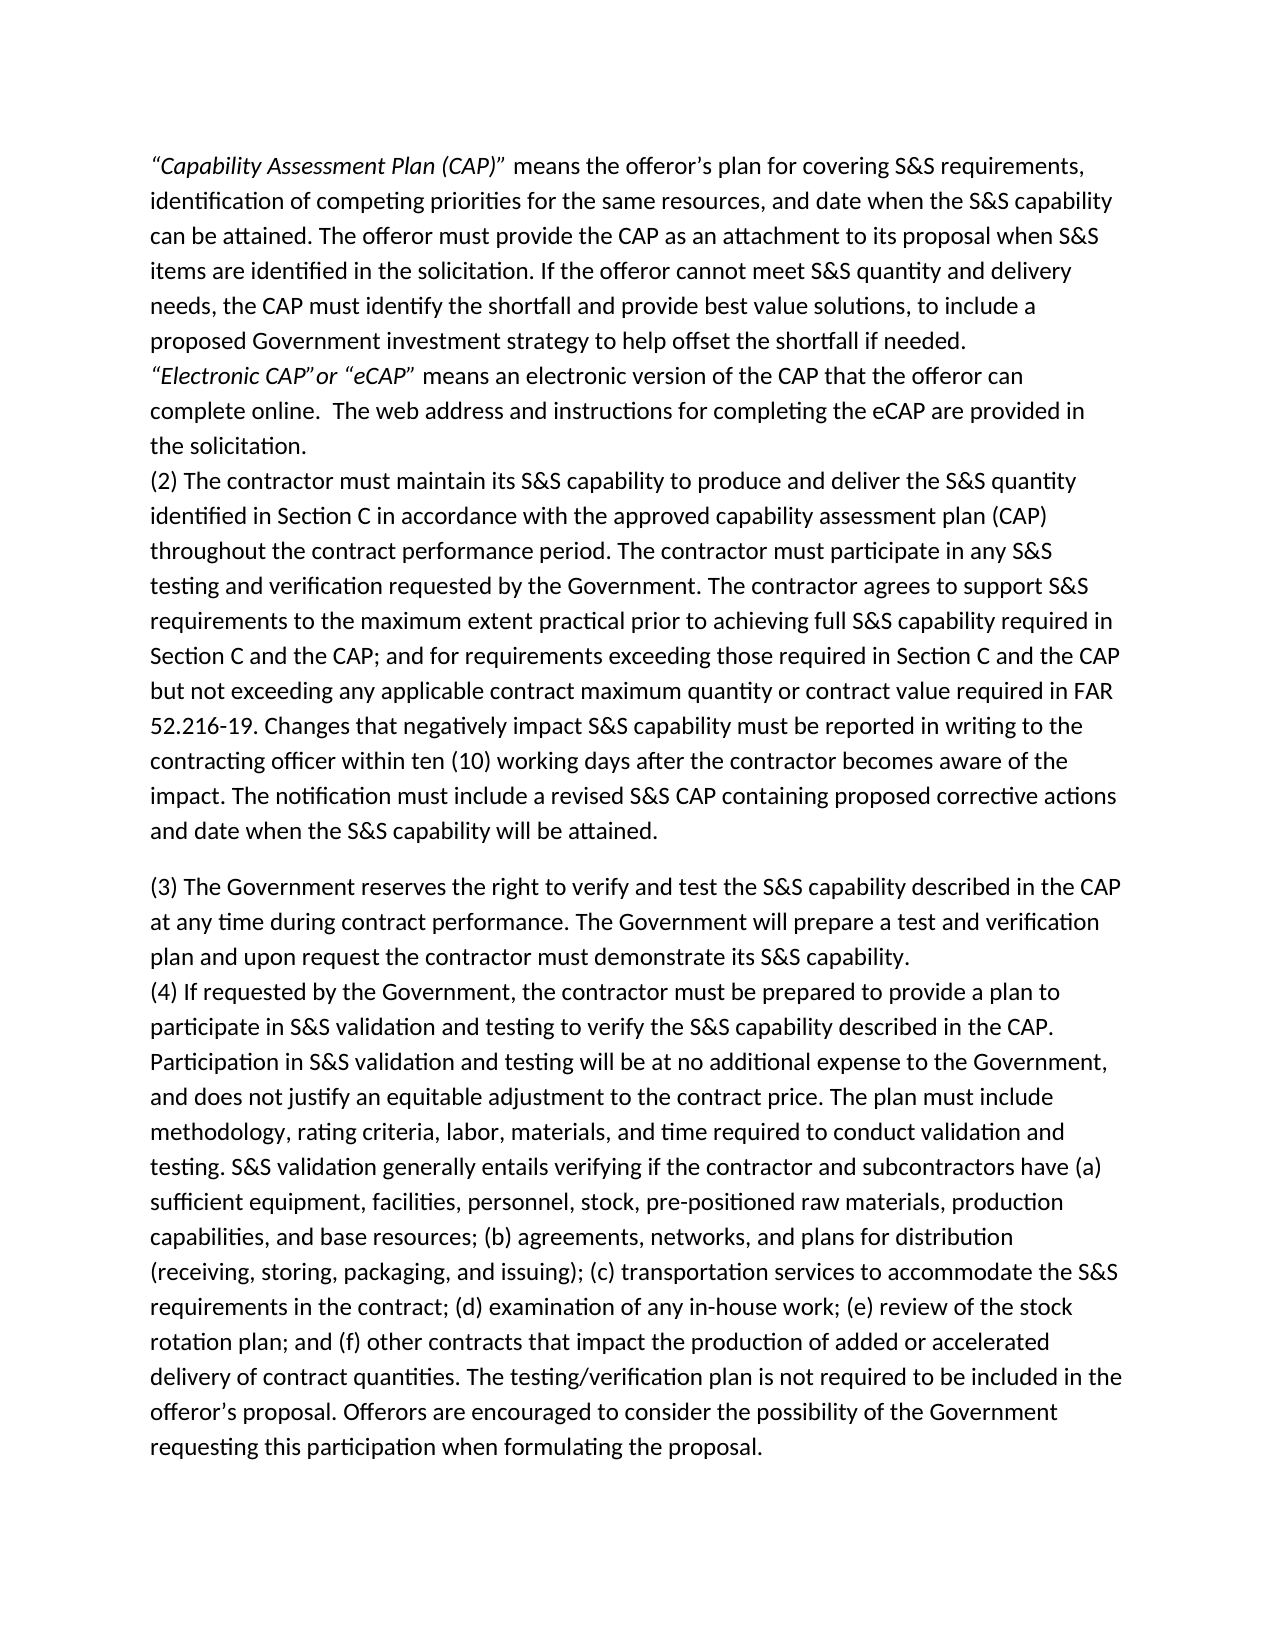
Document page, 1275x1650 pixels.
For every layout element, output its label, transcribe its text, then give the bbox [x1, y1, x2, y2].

text “Capability Assessment Plan (CAP)” means the offeror’s plan for covering S&S requirements, identification of competing priorities for the same resources, and date when the S&S capability can be attained. The offeror must provide the CAP as an attachment to its proposal when S&S items are identified in the solicitation. If the offeror cannot meet S&S quantity and delivery needs, the CAP must identify the shortfall and provide best value solutions, to include a proposed Government investment strategy to help offset the shortfall if needed. [150, 150, 1125, 356]
text “Electronic CAP”or “eCAP” means an electronic version of the CAP that the offeror can complete online. The web address and instructions for completing the eCAP are provided in the solicitation. [150, 360, 1125, 461]
text (4) If requested by the Government, the contractor must be prepared to provide a plan to participate in S&S validation and testing to verify the S&S capability described in the CAP. Participation in S&S validation and testing will be at no additional expense to the Government, and does not justify an equitable adjustment to the contract price. The plan must include methodology, rating criteria, labor, materials, and time required to conduct validation and testing. S&S validation generally entails verifying if the contractor and subcontractors have (a) sufficient equipment, facilities, personnel, stock, pre-positioned raw materials, production capabilities, and base resources; (b) agreements, networks, and plans for distribution (receiving, storing, packaging, and issuing); (c) transportation services to accommodate the S&S requirements in the contract; (d) examination of any in-house work; (e) review of the stock rotation plan; and (f) other contracts that impact the production of added or accelerated delivery of contract quantities. The testing/verification plan is not required to be included in the offeror’s proposal. Offerors are encouraged to consider the possibility of the Government requesting this participation when formulating the proposal. [150, 976, 1125, 1461]
text (2) The contractor must maintain its S&S capability to produce and deliver the S&S quantity identified in Section C in accordance with the approved capability assessment plan (CAP) throughout the contract performance period. The contractor must participate in any S&S testing and verification requested by the Government. The contractor agrees to support S&S requirements to the maximum extent practical prior to achieving full S&S capability required in Section C and the CAP; and for requirements exceeding those required in Section C and the CAP but not exceeding any applicable contract maximum quantity or contract value required in FAR 52.216-19. Changes that negatively impact S&S capability must be reported in writing to the contracting officer within ten (10) working days after the contractor becomes aware of the impact. The notification must include a revised S&S CAP containing proposed corrective actions and date when the S&S capability will be attained. [150, 465, 1125, 846]
text (3) The Government reserves the right to verify and test the S&S capability described in the CAP at any time during contract performance. The Government will prepare a test and verification plan and upon request the contractor must demonstrate its S&S capability. [150, 871, 1125, 971]
